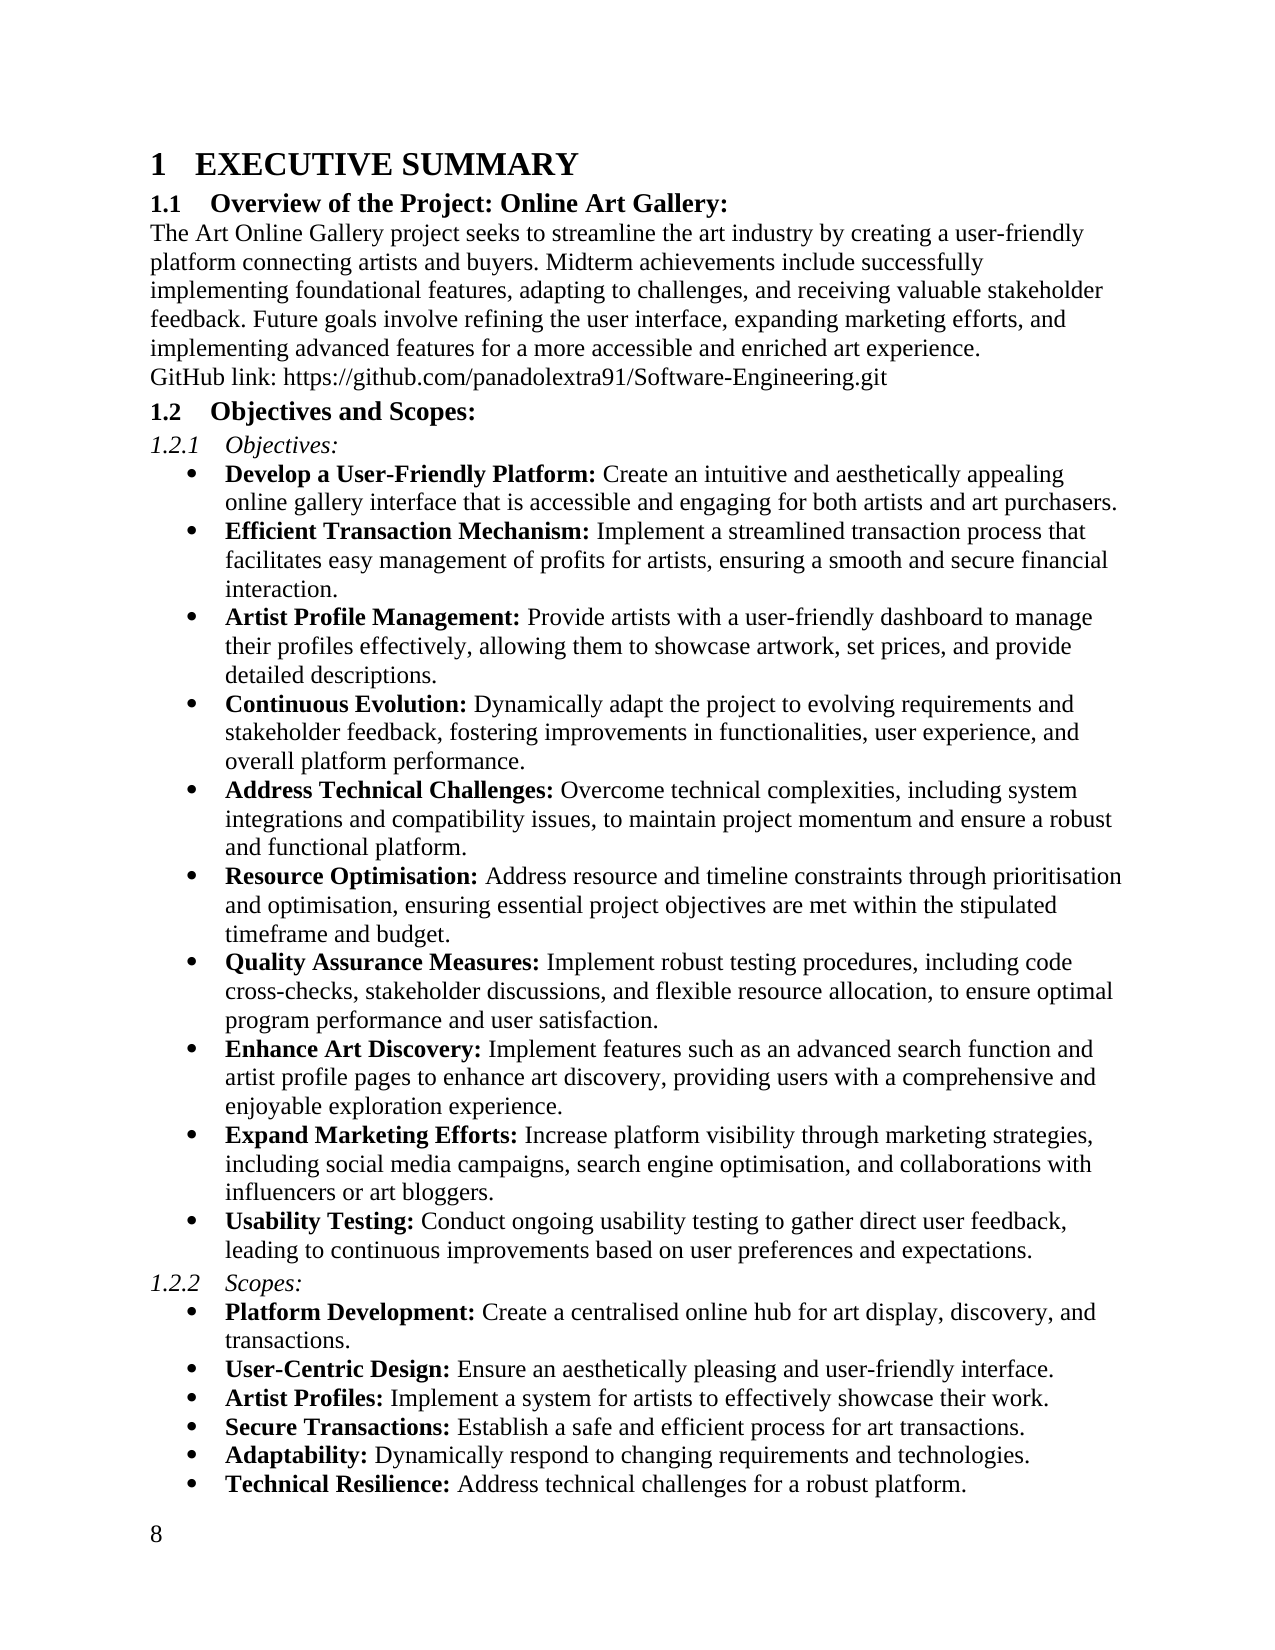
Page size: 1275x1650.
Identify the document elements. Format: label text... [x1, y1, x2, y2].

text The Art Online Gallery project seeks to streamline the art industry by creating a user-friendly platform connecting artists and buyers. Midterm achievements include successfully implementing foundational features, adapting to challenges, and receiving valuable stakeholder feedback. Future goals involve refining the user interface, expanding marketing efforts, and implementing advanced features for a more accessible and enriched art experience. [150, 218, 1125, 362]
subtitle Objectives: [150, 430, 1125, 459]
list Resource Optimisation: Address resource and timeline constraints through prioritisation and optimisation, ensuring essential project objectives are met within the stipulated timeframe and budget. [187, 861, 1125, 947]
list Efficient Transaction Mechanism: Implement a streamlined transaction process that facilitates easy management of profits for artists, ensuring a smooth and secure financial interaction. [187, 516, 1125, 602]
list Expand Marketing Efforts: Increase platform visibility through marketing strategies, including social media campaigns, search engine optimisation, and collaborations with influencers or art bloggers. [187, 1120, 1125, 1206]
list Usability Testing: Conduct ongoing usability testing to gather direct user feedback, leading to continuous improvements based on user preferences and expectations. [187, 1206, 1125, 1264]
list Artist Profile Management: Provide artists with a user-friendly dashboard to manage their profiles effectively, allowing them to showcase artwork, set prices, and provide detailed descriptions. [187, 602, 1125, 689]
text GitHub link: https://github.com/panadolextra91/Software-Engineering.git [150, 362, 1125, 391]
list Develop a User-Friendly Platform: Create an intuitive and aesthetically appealing online gallery interface that is accessible and engaging for both artists and art purchasers. [187, 459, 1125, 516]
list Artist Profiles: Implement a system for artists to effectively showcase their work. [187, 1383, 1125, 1412]
list Address Technical Challenges: Overcome technical complexities, including system integrations and compatibility issues, to maintain project momentum and ensure a robust and functional platform. [187, 775, 1125, 861]
list Platform Development: Create a centralised online hub for art display, discovery, and transactions. [187, 1297, 1125, 1354]
list Enhance Art Discovery: Implement features such as an advanced search function and artist profile pages to enhance art discovery, providing users with a comprehensive and enjoyable exploration experience. [187, 1034, 1125, 1120]
subtitle Overview of the Project: Online Art Gallery: [150, 187, 1125, 218]
list Technical Resilience: Address technical challenges for a robust platform. [187, 1469, 1125, 1498]
subtitle Scopes: [150, 1268, 1125, 1297]
list Continuous Evolution: Dynamically adapt the project to evolving requirements and stakeholder feedback, fostering improvements in functionalities, user experience, and overall platform performance. [187, 689, 1125, 775]
list Adaptability: Dynamically respond to changing requirements and technologies. [187, 1440, 1125, 1469]
list Secure Transactions: Establish a safe and efficient process for art transactions. [187, 1412, 1125, 1440]
list User-Centric Design: Ensure an aesthetically pleasing and user-friendly interface. [187, 1354, 1125, 1383]
list Quality Assurance Measures: Implement robust testing procedures, including code cross-checks, stakeholder discussions, and flexible resource allocation, to ensure optimal program performance and user satisfaction. [187, 947, 1125, 1034]
subtitle EXECUTIVE SUMMARY [150, 144, 1125, 183]
subtitle Objectives and Scopes: [150, 395, 1125, 426]
